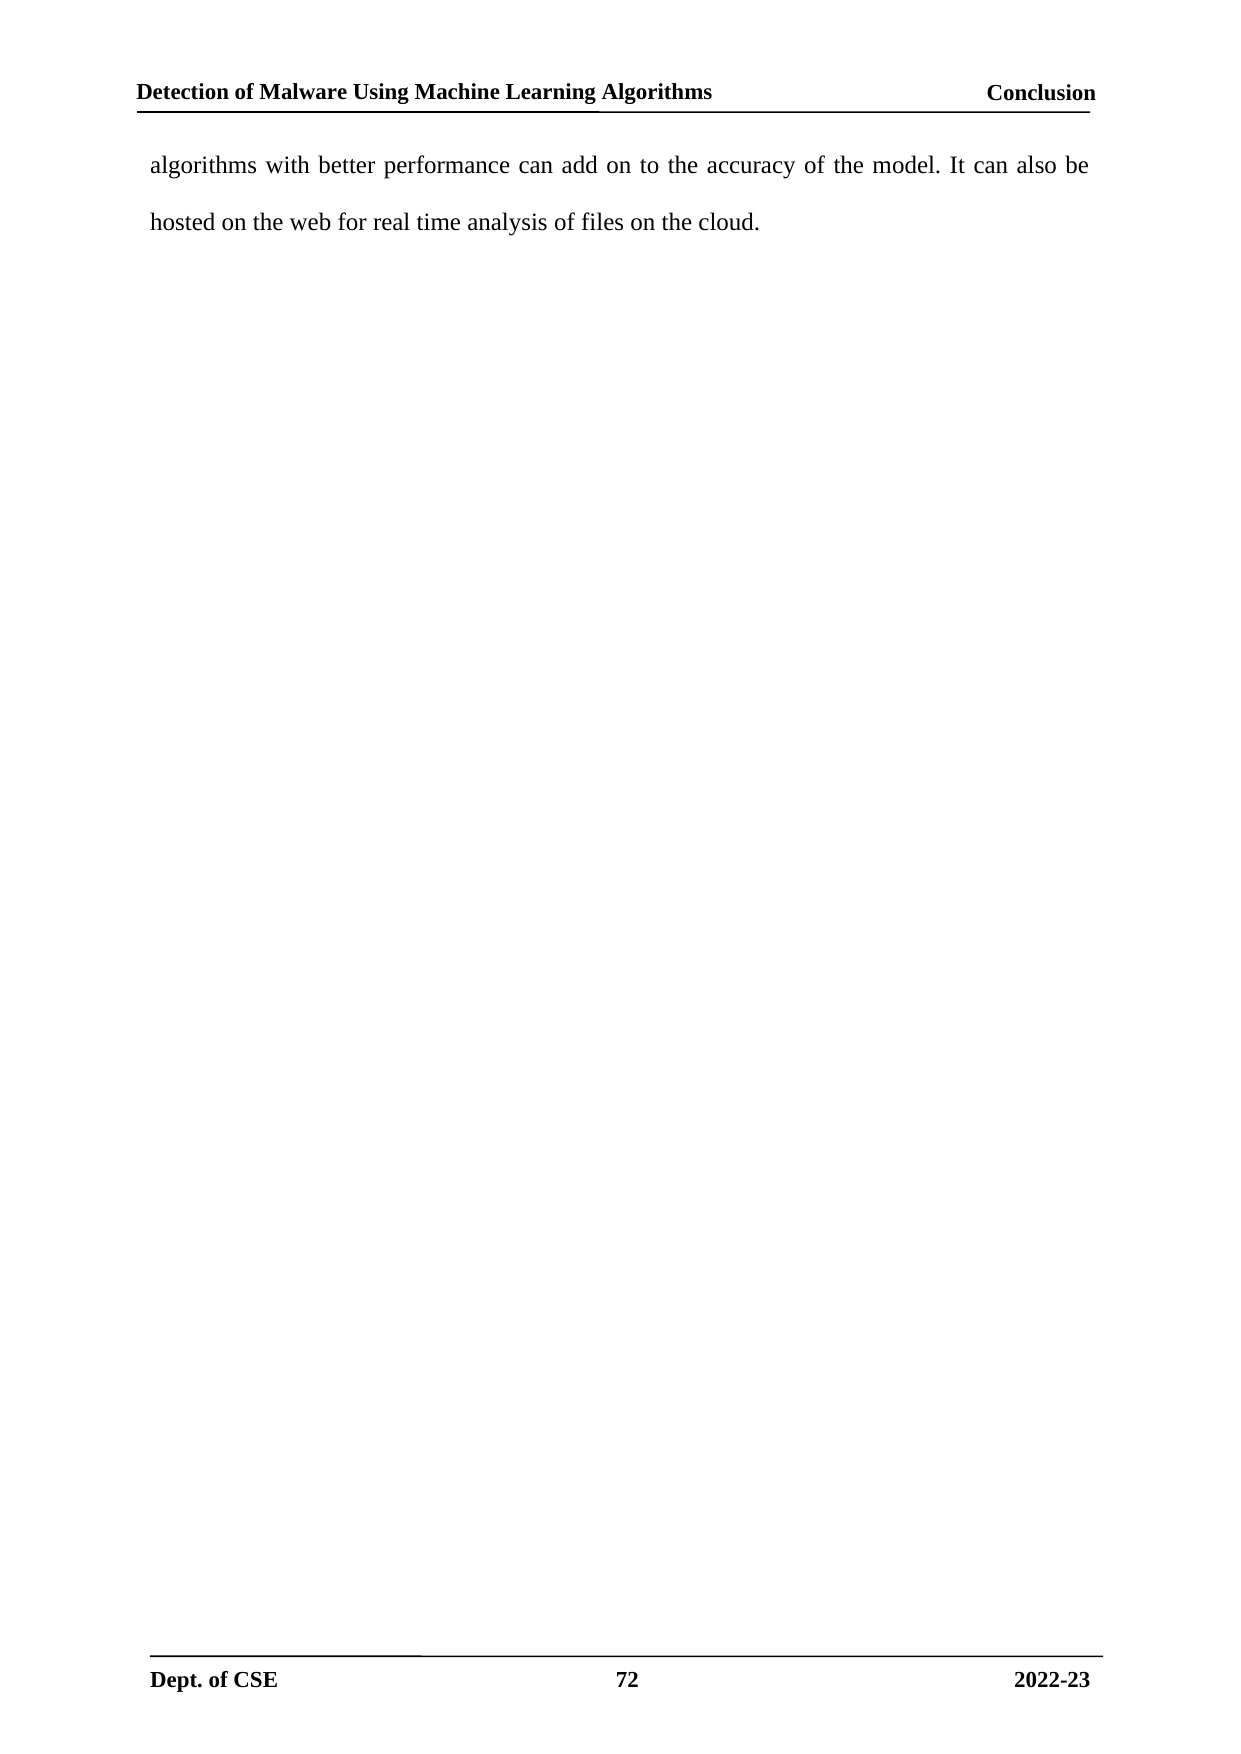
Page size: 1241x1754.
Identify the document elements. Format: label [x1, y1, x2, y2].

text [150, 150, 1090, 236]
